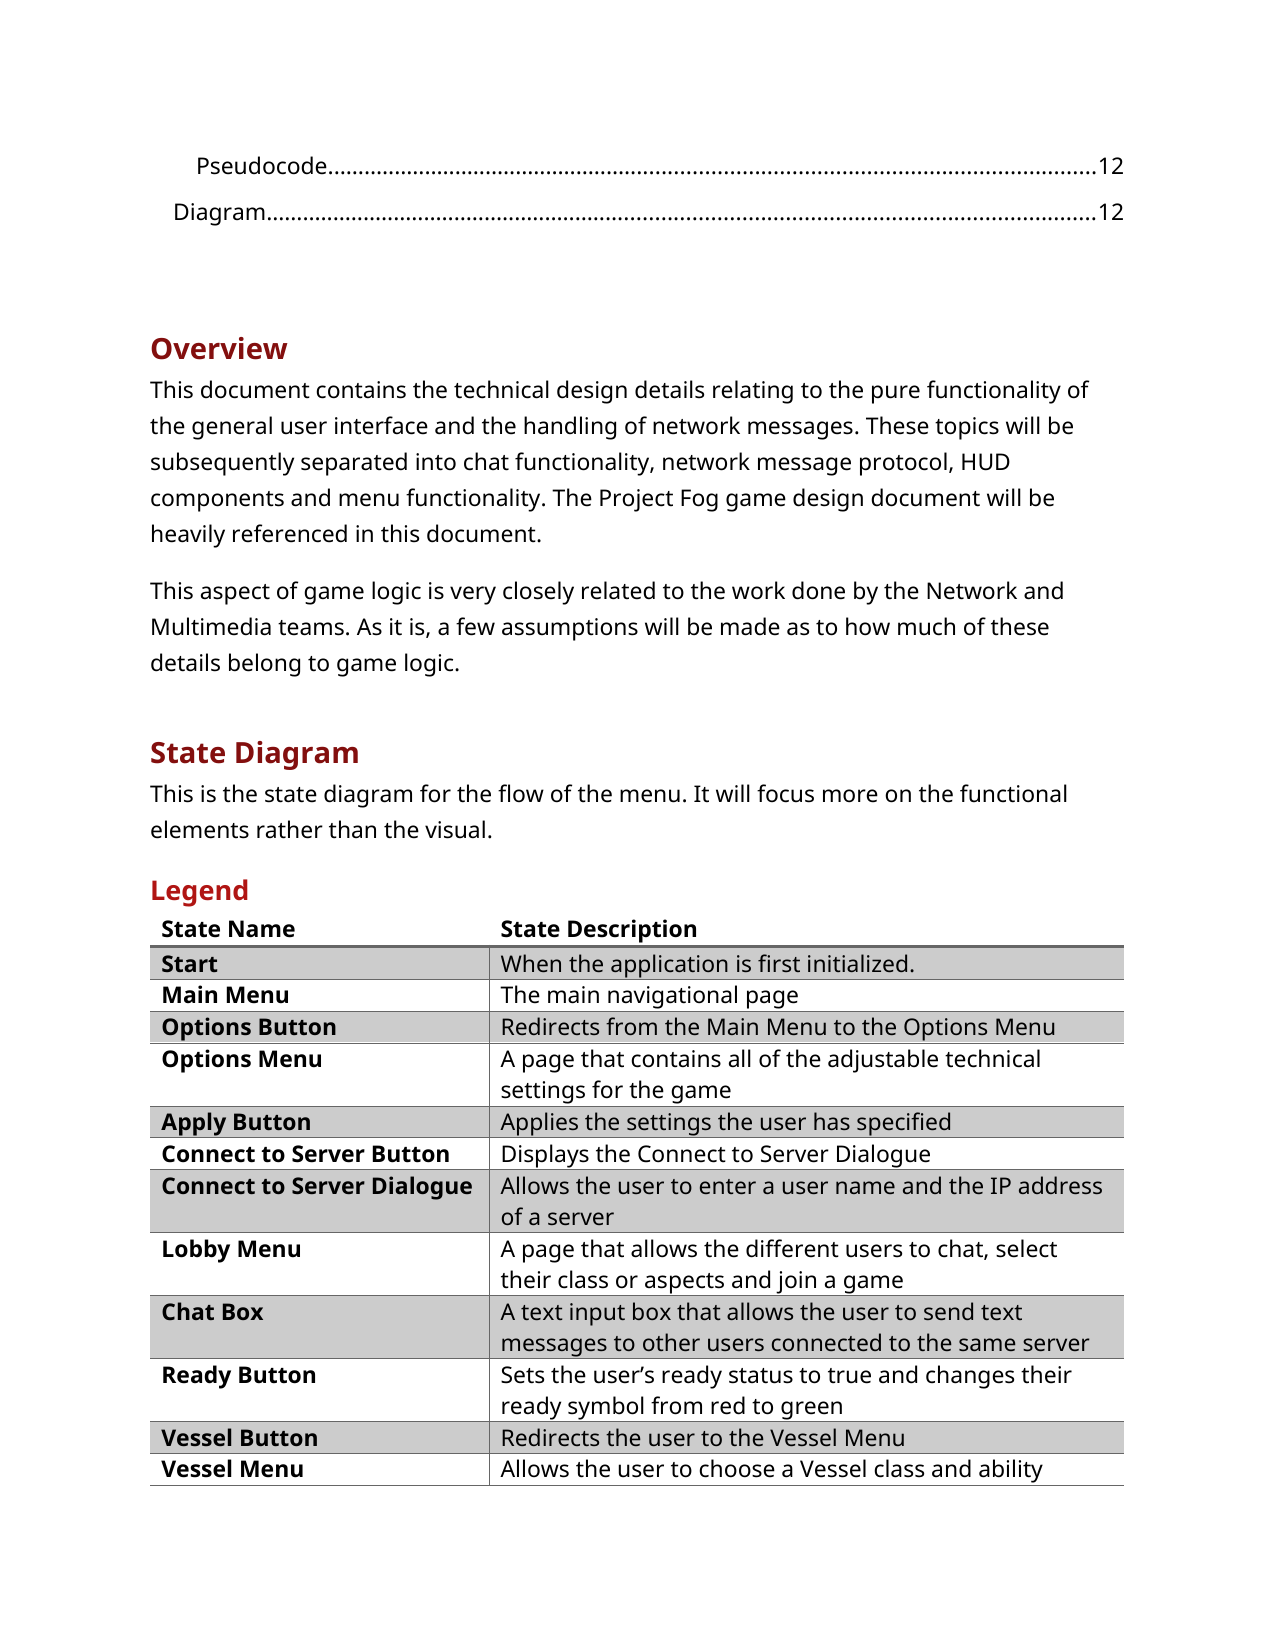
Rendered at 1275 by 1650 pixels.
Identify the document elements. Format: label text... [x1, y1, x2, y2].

table_cell Allows the user to enter a user name and the IP address of a server [490, 1170, 1124, 1232]
table_cell A page that allows the different users to chat, select their class or aspects and join a game [490, 1233, 1124, 1295]
table_cell Vessel Menu [150, 1454, 489, 1485]
table_cell Sets the user’s ready status to true and changes their ready symbol from red to green [490, 1359, 1124, 1421]
subtitle State Diagram [150, 733, 1125, 772]
table_cell Options Button [150, 1012, 489, 1042]
table_cell When the application is first initialized. [490, 948, 1124, 979]
table_cell A text input box that allows the user to send text messages to other users connected to the same server [490, 1296, 1124, 1358]
table_cell Redirects from the Main Menu to the Options Menu [490, 1012, 1124, 1042]
table_cell Start [150, 948, 489, 979]
table_cell Apply Button [150, 1107, 489, 1137]
text This is the state diagram for the flow of the menu. It will focus more on the functional elements rather than the visual. [150, 778, 1125, 845]
table_cell Allows the user to choose a Vessel class and ability [490, 1454, 1124, 1485]
table_cell The main navigational page [490, 980, 1124, 1011]
table_cell Lobby Menu [150, 1233, 489, 1295]
table_cell Ready Button [150, 1359, 489, 1421]
text This aspect of game logic is very closely related to the work done by the Network and Multimedia teams. As it is, a few assumptions will be made as to how much of these details belong to game logic. [150, 575, 1125, 678]
table_header State Name [150, 913, 489, 944]
table_cell Connect to Server Dialogue [150, 1170, 489, 1232]
table_header State Description [489, 913, 1124, 944]
table_cell Applies the settings the user has specified [490, 1107, 1124, 1137]
table_cell Options Menu [150, 1044, 489, 1106]
subtitle Overview [150, 329, 1125, 368]
text This document contains the technical design details relating to the pure functionality of the general user interface and the handling of network messages. These topics will be subsequently separated into chat functionality, network message protocol, HUD components and menu functionality. The Project Fog game design document will be heavily referenced in this document. [150, 374, 1125, 549]
subtitle Legend [150, 871, 1125, 908]
table_cell Chat Box [150, 1296, 489, 1358]
table_cell Redirects the user to the Vessel Menu [490, 1422, 1124, 1453]
table_cell Vessel Button [150, 1422, 489, 1453]
table_cell Connect to Server Button [150, 1138, 489, 1169]
table_cell Displays the Connect to Server Dialogue [490, 1138, 1124, 1169]
table_cell A page that contains all of the adjustable technical settings for the game [490, 1044, 1124, 1106]
table_cell Main Menu [150, 980, 489, 1011]
